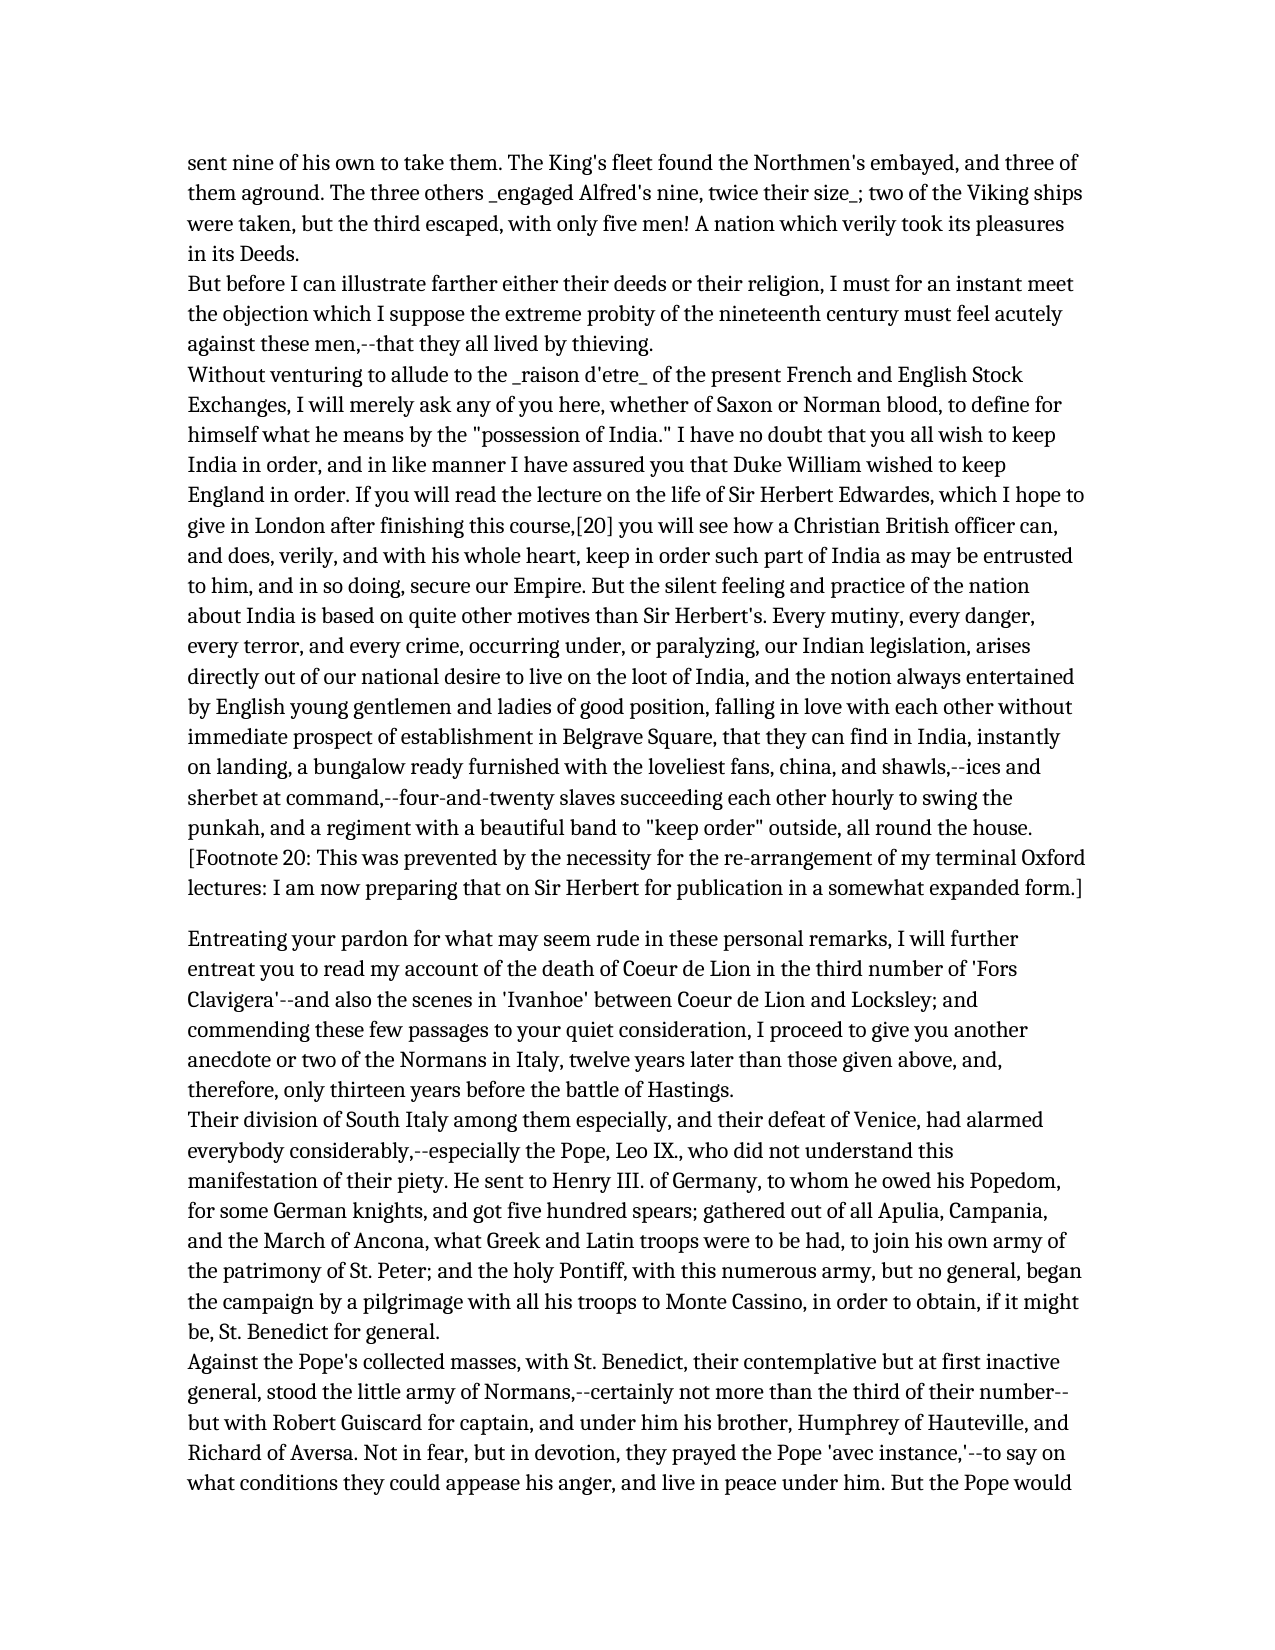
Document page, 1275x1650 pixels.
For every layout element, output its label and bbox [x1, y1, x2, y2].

text [187, 926, 1087, 1496]
text [187, 150, 1087, 901]
